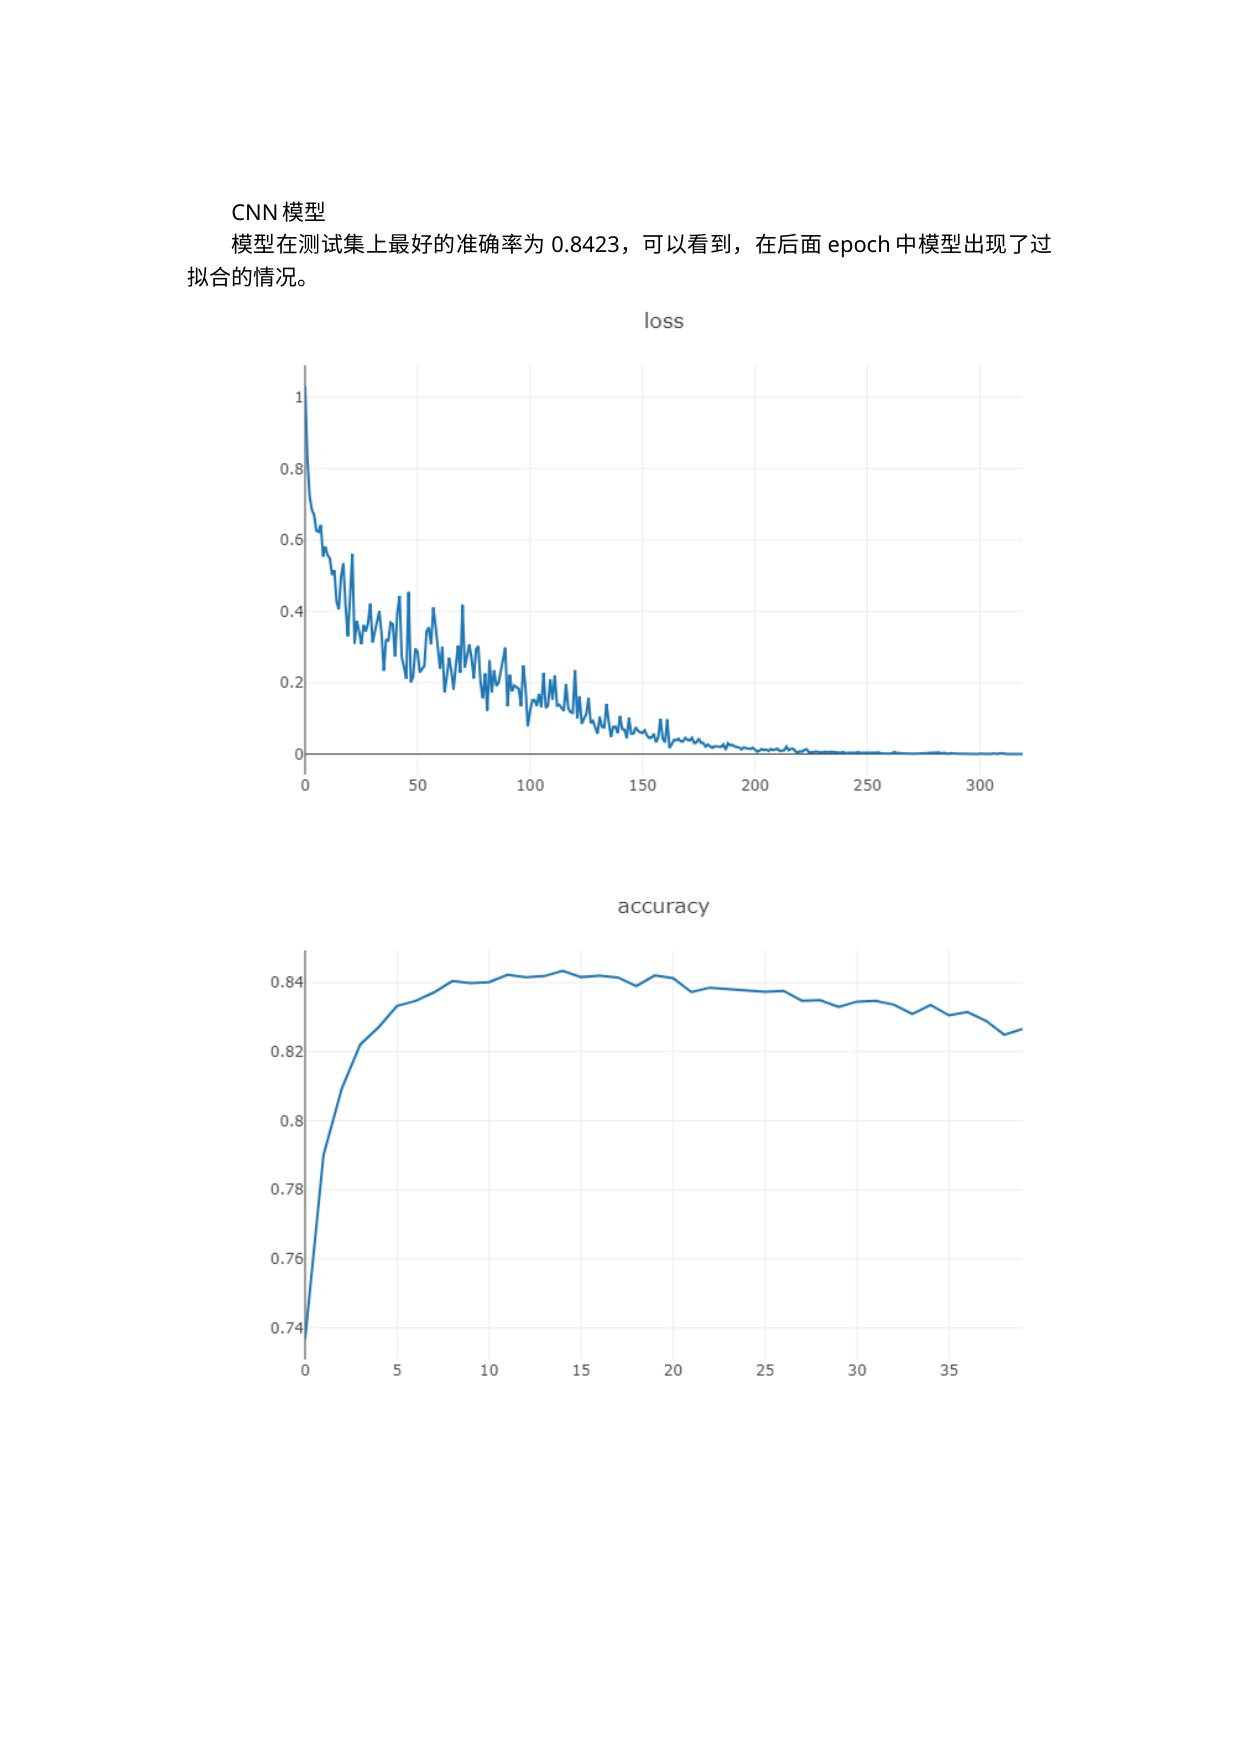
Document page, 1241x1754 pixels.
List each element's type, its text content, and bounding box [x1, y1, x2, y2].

picture [231, 292, 1097, 849]
text CNN模型 [187, 194, 1053, 227]
text 模型在测试集上最好的准确率为0.8423，可以看到，在后面epoch中模型出现了过拟合的情况。 [187, 227, 1053, 292]
picture [231, 877, 1097, 1434]
